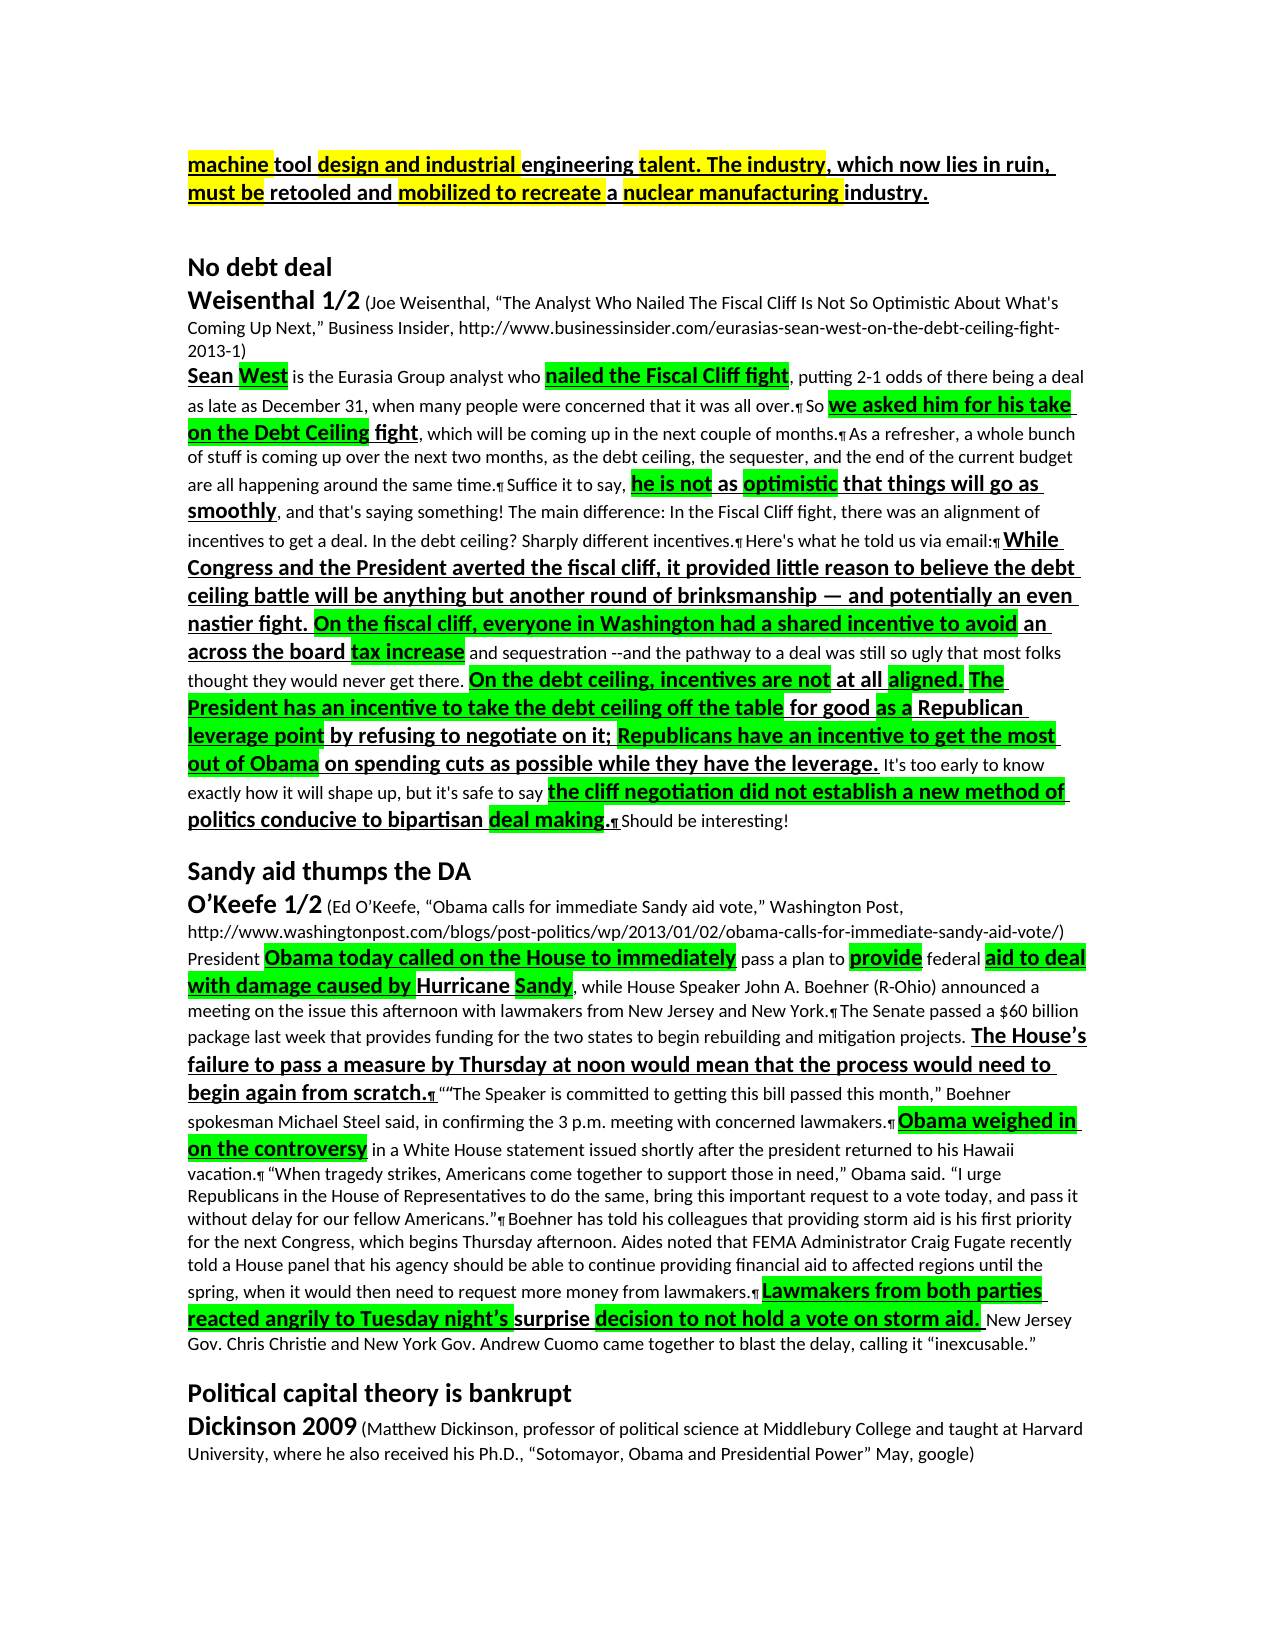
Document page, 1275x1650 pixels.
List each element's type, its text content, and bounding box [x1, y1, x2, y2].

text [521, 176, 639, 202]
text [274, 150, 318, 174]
text Dickinson 2009 (Matthew Dickinson, professor of political science at Middlebury College and taught at Harvard University, where he also received his Ph.D., “Sotomayor, Obama and Presidential Power” May, google) [187, 1409, 1087, 1465]
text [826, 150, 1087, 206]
text President Obama today called on the House to immediately pass a plan to provide federal aid to deal with damage caused by Hurricane Sandy, while House Speaker John A. Boehner (R-Ohio) announced a meeting on the issue this afternoon with lawmakers from New Jersey and New York.¶ The Senate passed a $60 billion package last week that provides funding for the two states to begin rebuilding and mitigation projects. The House’s failure to pass a measure by Thursday at noon would mean that the process would need to begin again from scratch.¶ ““The Speaker is committed to getting this bill passed this month,” Boehner spokesman Michael Steel said, in confirming the 3 p.m. meeting with concerned lawmakers.¶ Obama weighed in on the controversy in a White House statement issued shortly after the president returned to his Hawaii vacation.¶ “When tragedy strikes, Americans come together to support those in need,” Obama said. “I urge Republicans in the House of Representatives to do the same, bring this important request to a vote today, and pass it without delay for our fellow Americans.”¶ Boehner has told his colleagues that providing storm aid is his first priority for the next Congress, which begins Thursday afternoon. Aides noted that FEMA Administrator Craig Fugate recently told a House panel that his agency should be able to continue providing financial aid to affected regions until the spring, when it would then need to request more money from lawmakers.¶ Lawmakers from both parties reacted angrily to Tuesday night’s surprise decision to not hold a vote on storm aid. New Jersey Gov. Chris Christie and New York Gov. Andrew Cuomo came together to blast the delay, calling it “inexcusable.” [187, 943, 1087, 1355]
text Sean West is the Eurasia Group analyst who nailed the Fiscal Cliff fight, putting 2-1 odds of there being a deal as late as December 31, when many people were concerned that it was all over.¶ So we asked him for his take on the Debt Ceiling fight, which will be coming up in the next couple of months.¶ As a refresher, a whole bunch of stuff is coming up over the next two months, as the debt ceiling, the sequester, and the end of the current budget are all happening around the same time.¶ Suffice it to say, he is not as optimistic that things will go as smoothly, and that's saying something! The main difference: In the Fiscal Cliff fight, there was an alignment of incentives to get a deal. In the debt ceiling? Sharply different incentives.¶ Here's what he told us via email:¶ While Congress and the President averted the fiscal cliff, it provided little reason to believe the debt ceiling battle will be anything but another round of brinksmanship — and potentially an even nastier fight. On the fiscal cliff, everyone in Washington had a shared incentive to avoid an across the board tax increase and sequestration --and the pathway to a deal was still so ugly that most folks thought they would never get there. On the debt ceiling, incentives are not at all aligned. The President has an incentive to take the debt ceiling off the table for good as a Republican leverage point by refusing to negotiate on it; Republicans have an incentive to get the most out of Obama on spending cuts as possible while they have the leverage. It's too early to know exactly how it will shape up, but it's safe to say the cliff negotiation did not establish a new method of politics conducive to bipartisan deal making.¶ Should be interesting! [187, 362, 1087, 833]
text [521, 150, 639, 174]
text Weisenthal 1/2 (Joe Weisenthal, “The Analyst Who Nailed The Fiscal Cliff Is Not So Optimistic About What's Coming Up Next,” Business Insider, http://www.businessinsider.com/eurasias-sean-west-on-the-debt-ceiling-fight-2013-1) [187, 283, 1087, 362]
subtitle Sandy aid thumps the DA [187, 854, 1087, 887]
text O’Keefe 1/2 (Ed O’Keefe, “Obama calls for immediate Sandy aid vote,” Washington Post, http://www.washingtonpost.com/blogs/post-politics/wp/2013/01/02/obama-calls-for-immediate-sandy-aid-vote/) [187, 887, 1087, 943]
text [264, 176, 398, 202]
subtitle No debt deal [187, 250, 1087, 283]
subtitle Political capital theory is bankrupt [187, 1376, 1087, 1409]
